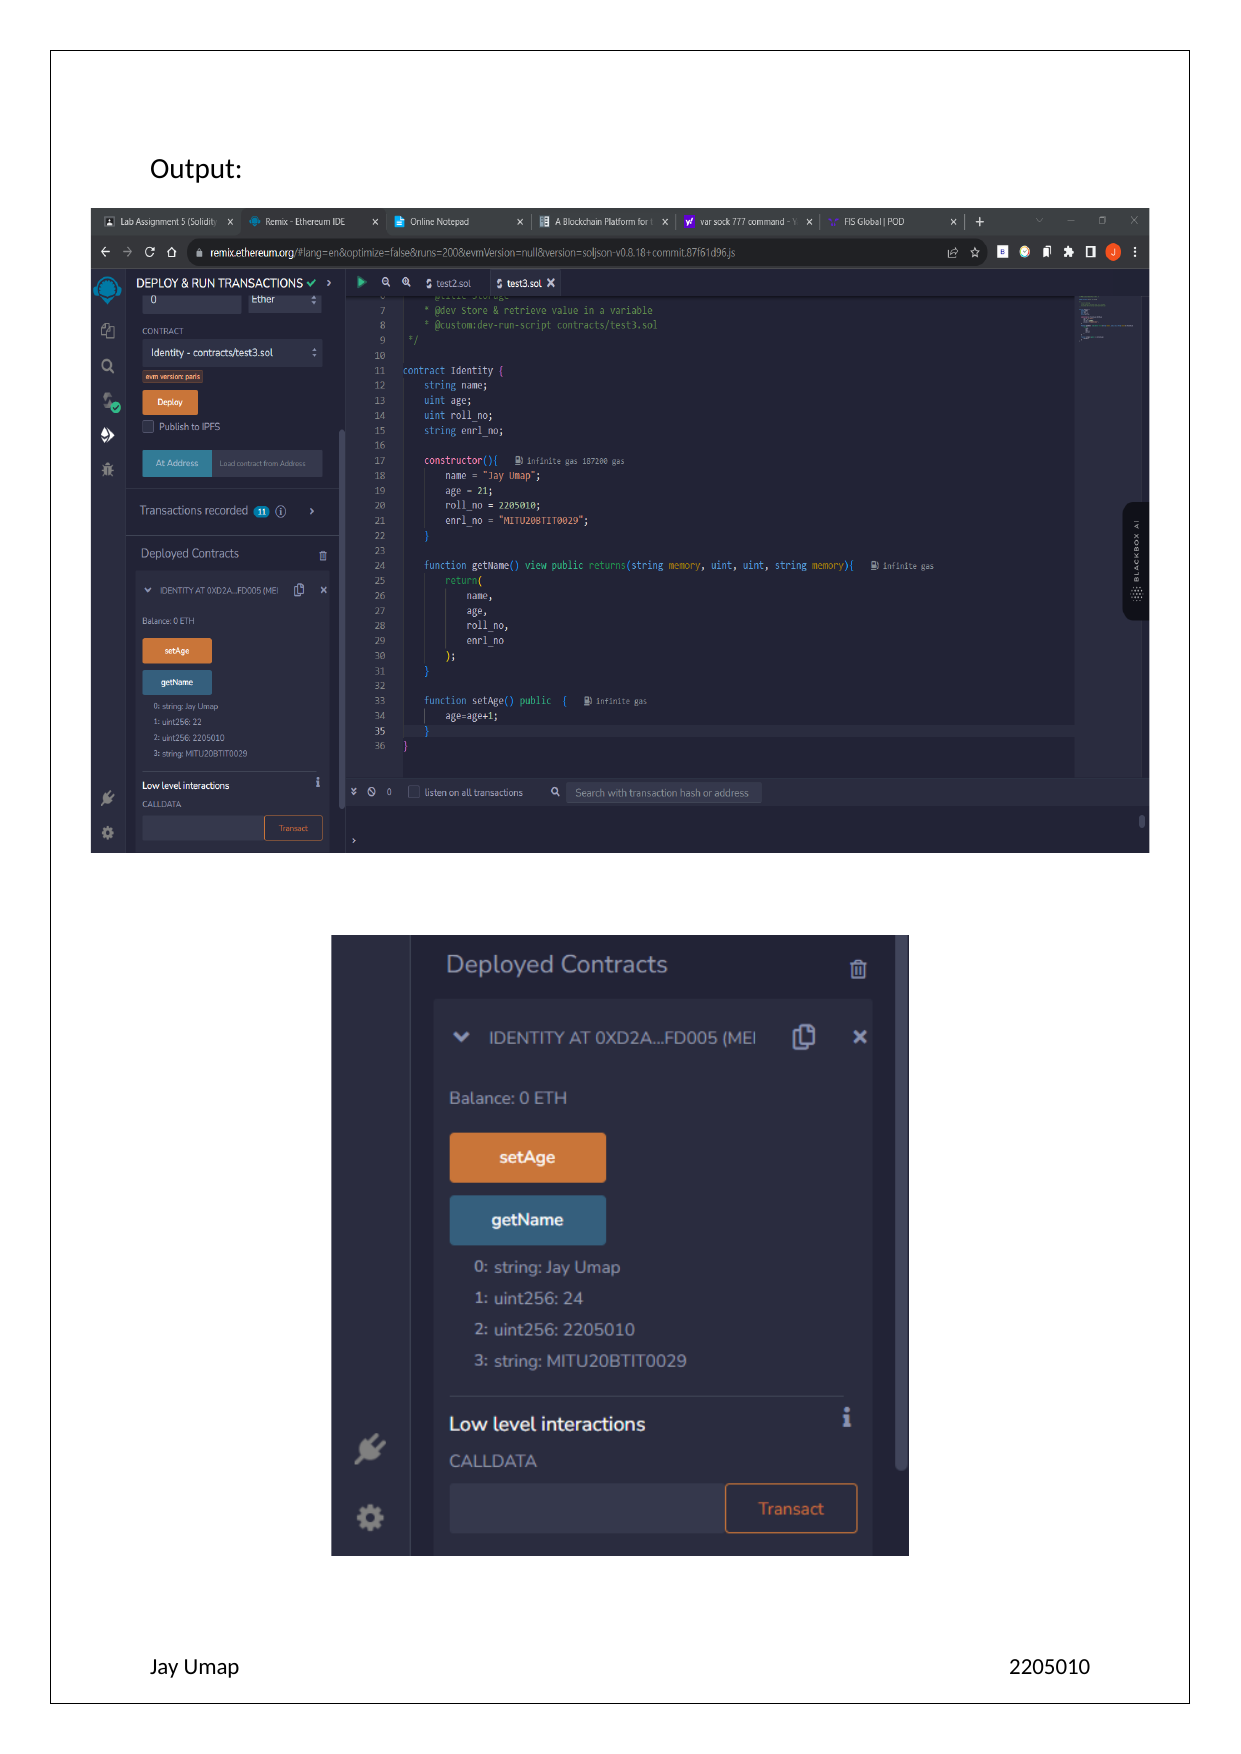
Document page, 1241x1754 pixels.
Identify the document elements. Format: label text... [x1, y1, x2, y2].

picture [331, 935, 909, 1556]
text Output: [150, 150, 1090, 186]
picture [90, 208, 1150, 853]
